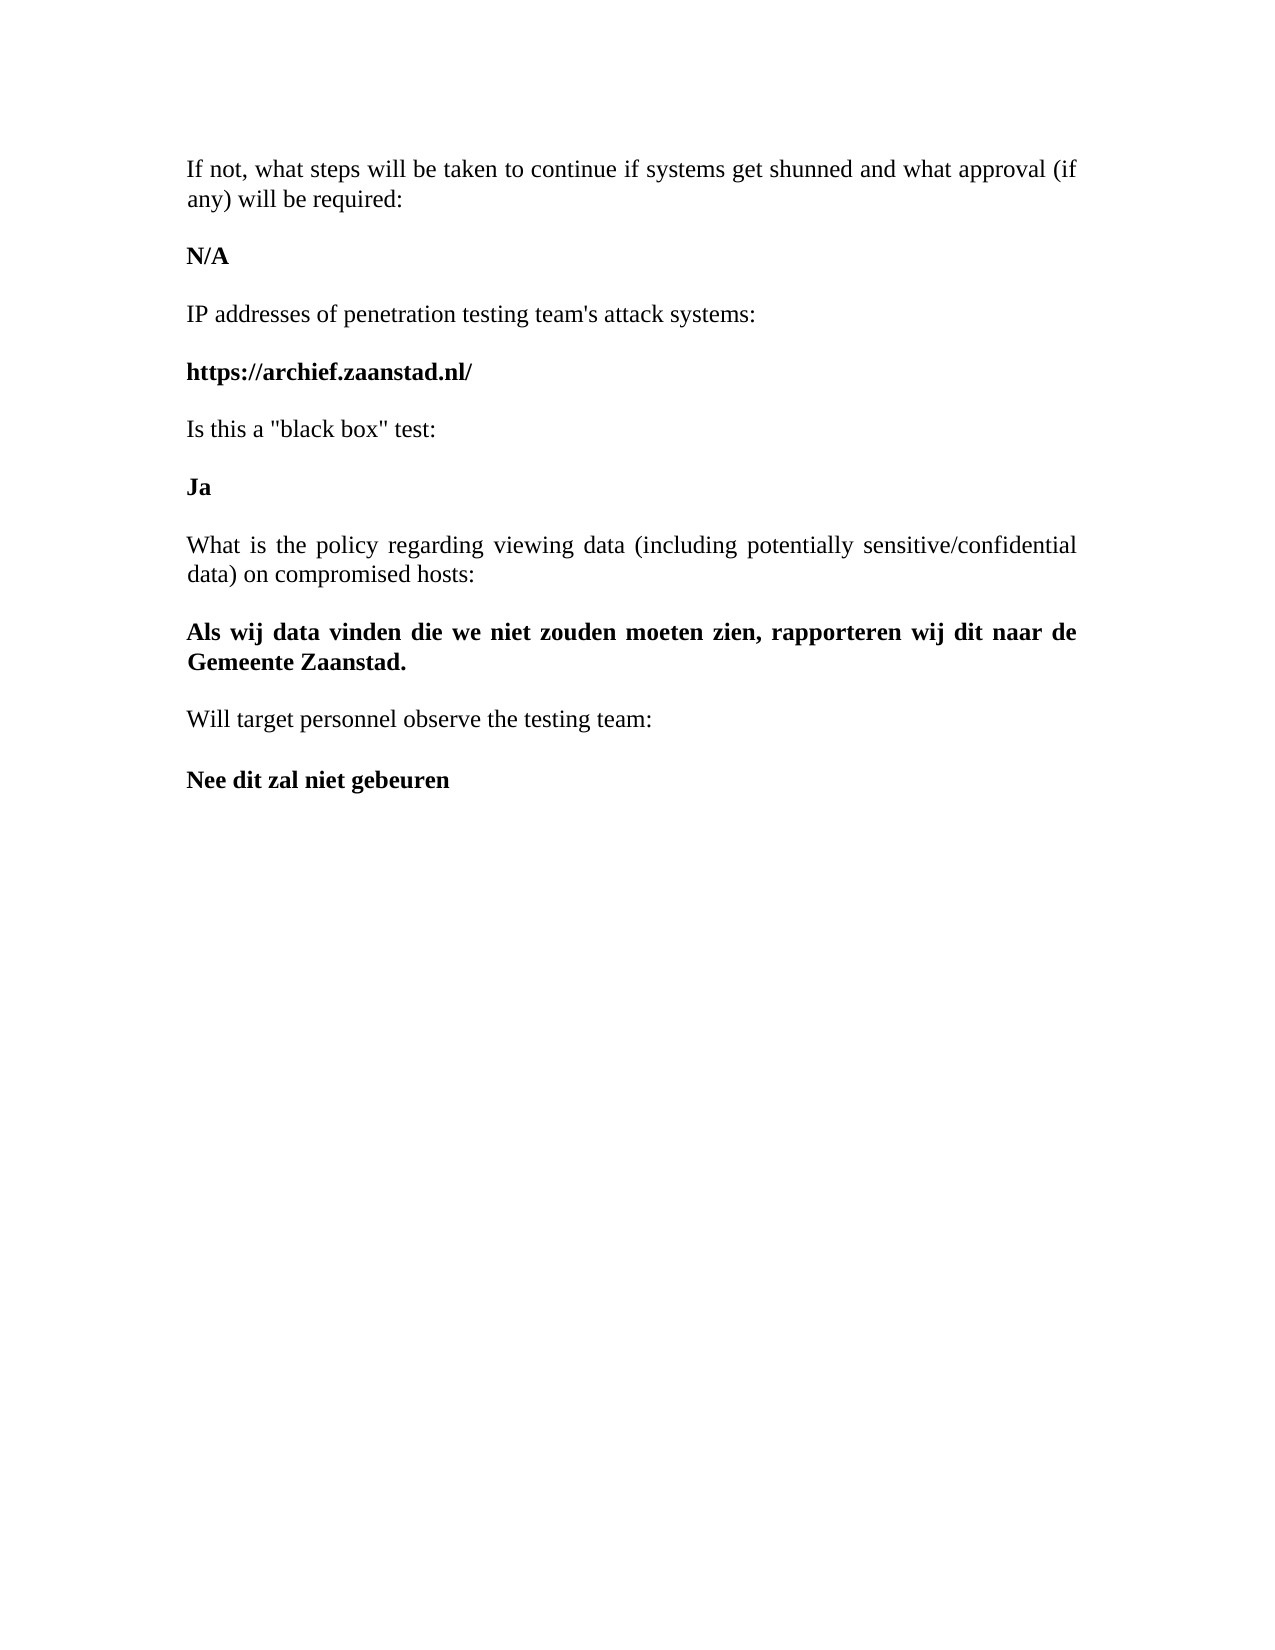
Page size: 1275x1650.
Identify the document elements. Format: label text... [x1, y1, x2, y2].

text IP addresses of penetration testing team's attack systems: [186, 299, 1078, 328]
text What is the policy regarding viewing data (including potentially sensitive/confidential data) on compromised hosts: [186, 530, 1078, 588]
text Nee dit zal niet gebeuren [186, 766, 1078, 794]
text Als wij data vinden die we niet zouden moeten zien, rapporteren wij dit naar de Gemeente Zaanstad. [186, 617, 1078, 676]
text Is this a "black box" test: [186, 414, 1078, 443]
text Will target personnel observe the testing team: [186, 704, 1078, 733]
text Ja [186, 472, 1078, 501]
text https://archief.zaanstad.nl/ [186, 357, 1078, 386]
text N/A [186, 241, 1078, 270]
text If not, what steps will be taken to continue if systems get shunned and what approval (if any) will be required: [186, 154, 1078, 212]
